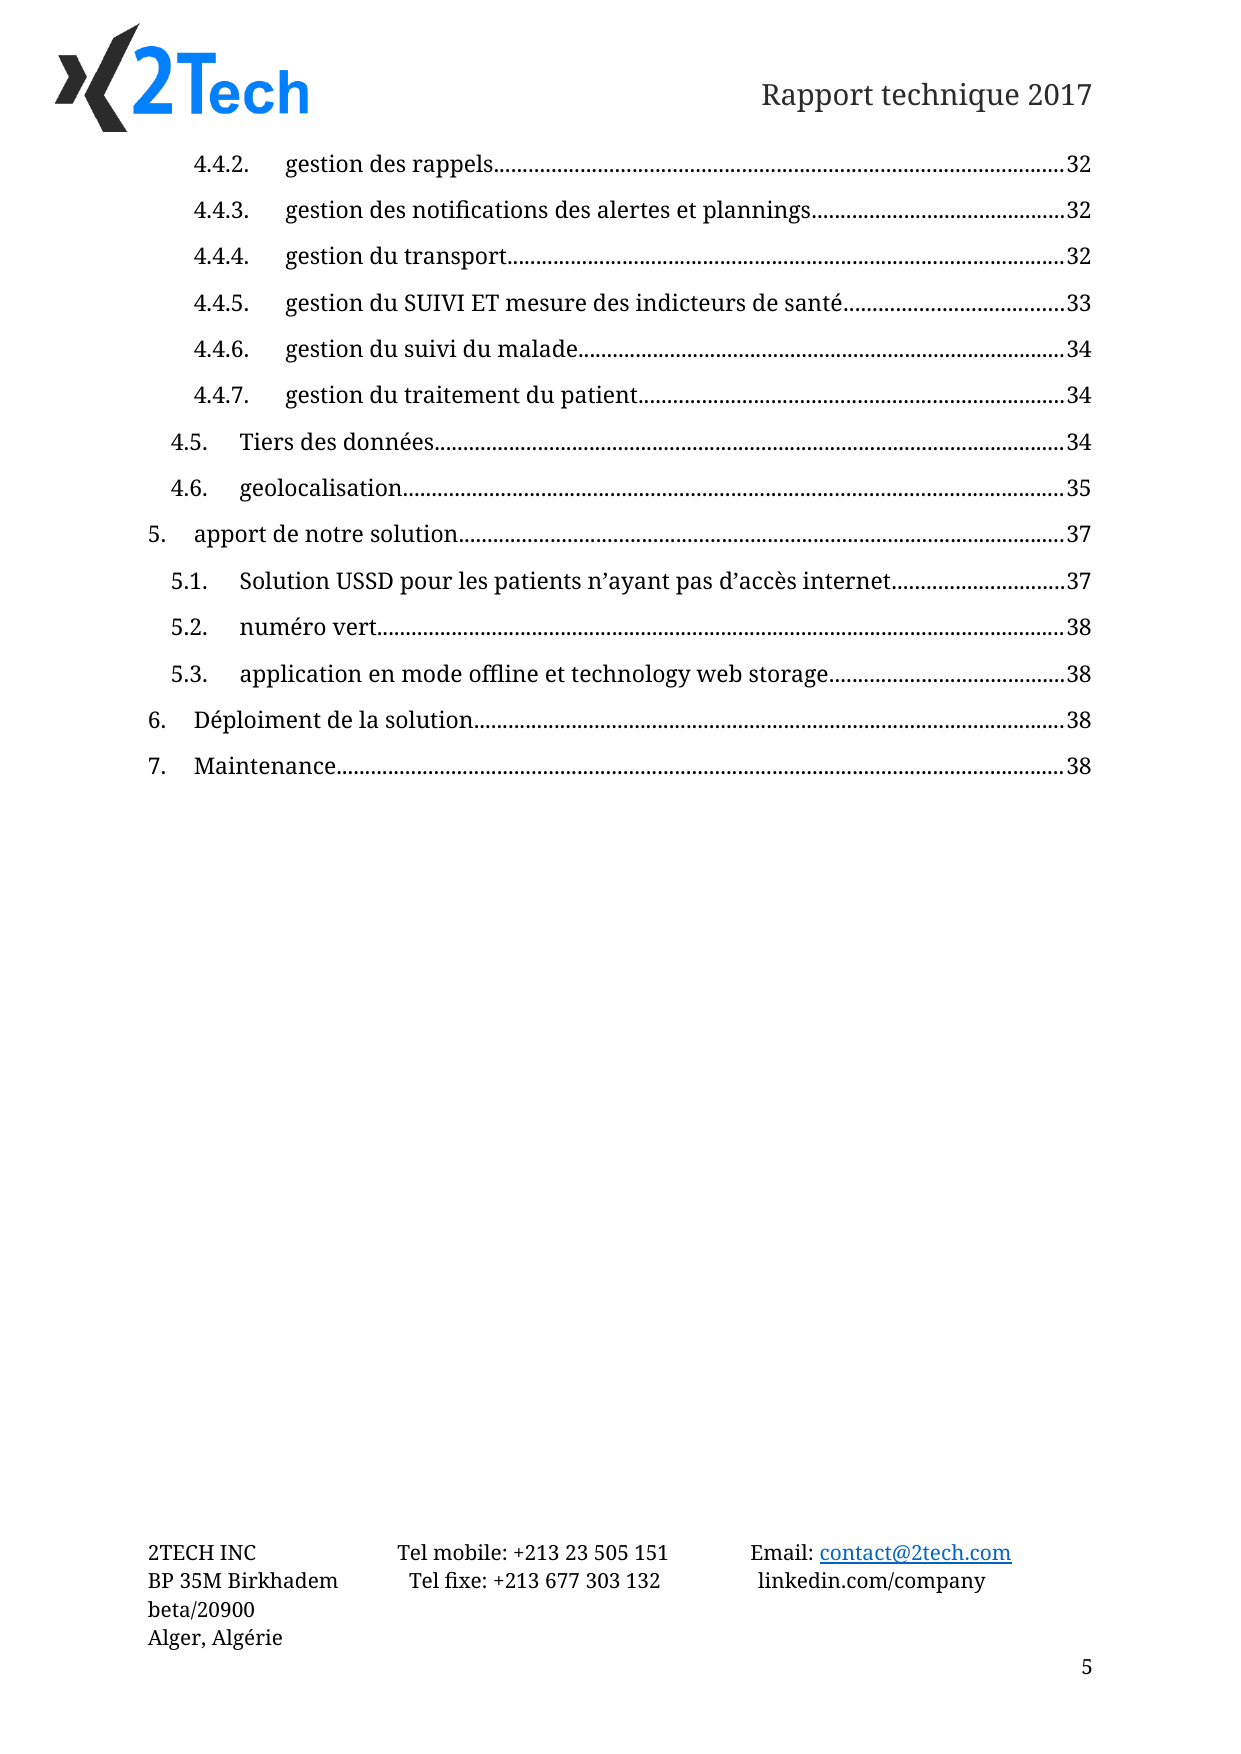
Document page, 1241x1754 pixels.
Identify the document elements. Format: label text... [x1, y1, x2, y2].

text 4.4.4. gestion du transport 32 [193, 240, 1093, 272]
text 4.4.6. gestion du suivi du malade 34 [193, 333, 1093, 364]
text 4.6. geolocalisation 35 [171, 472, 1093, 503]
text 5. apport de notre solution 37 [148, 518, 1093, 550]
text 5.3. application en mode offline et technology web storage 38 [171, 657, 1093, 689]
text 7. Maintenance 38 [148, 750, 1093, 781]
text 5.2. numéro vert 38 [171, 611, 1093, 642]
text 4.4.3. gestion des notifications des alertes et plannings 32 [193, 194, 1093, 225]
text 4.5. Tiers des données 34 [171, 426, 1093, 457]
text 4.4.2. gestion des rappels 32 [193, 148, 1093, 179]
text 4.4.7. gestion du traitement du patient 34 [193, 379, 1093, 411]
text 6. Déploiment de la solution 38 [148, 704, 1093, 735]
picture [54, 23, 308, 132]
text 4.4.5. gestion du SUIVI ET mesure des indicteurs de santé 33 [193, 287, 1093, 318]
text 5.1. Solution USSD pour les patients n’ayant pas d’accès internet 37 [171, 565, 1093, 596]
